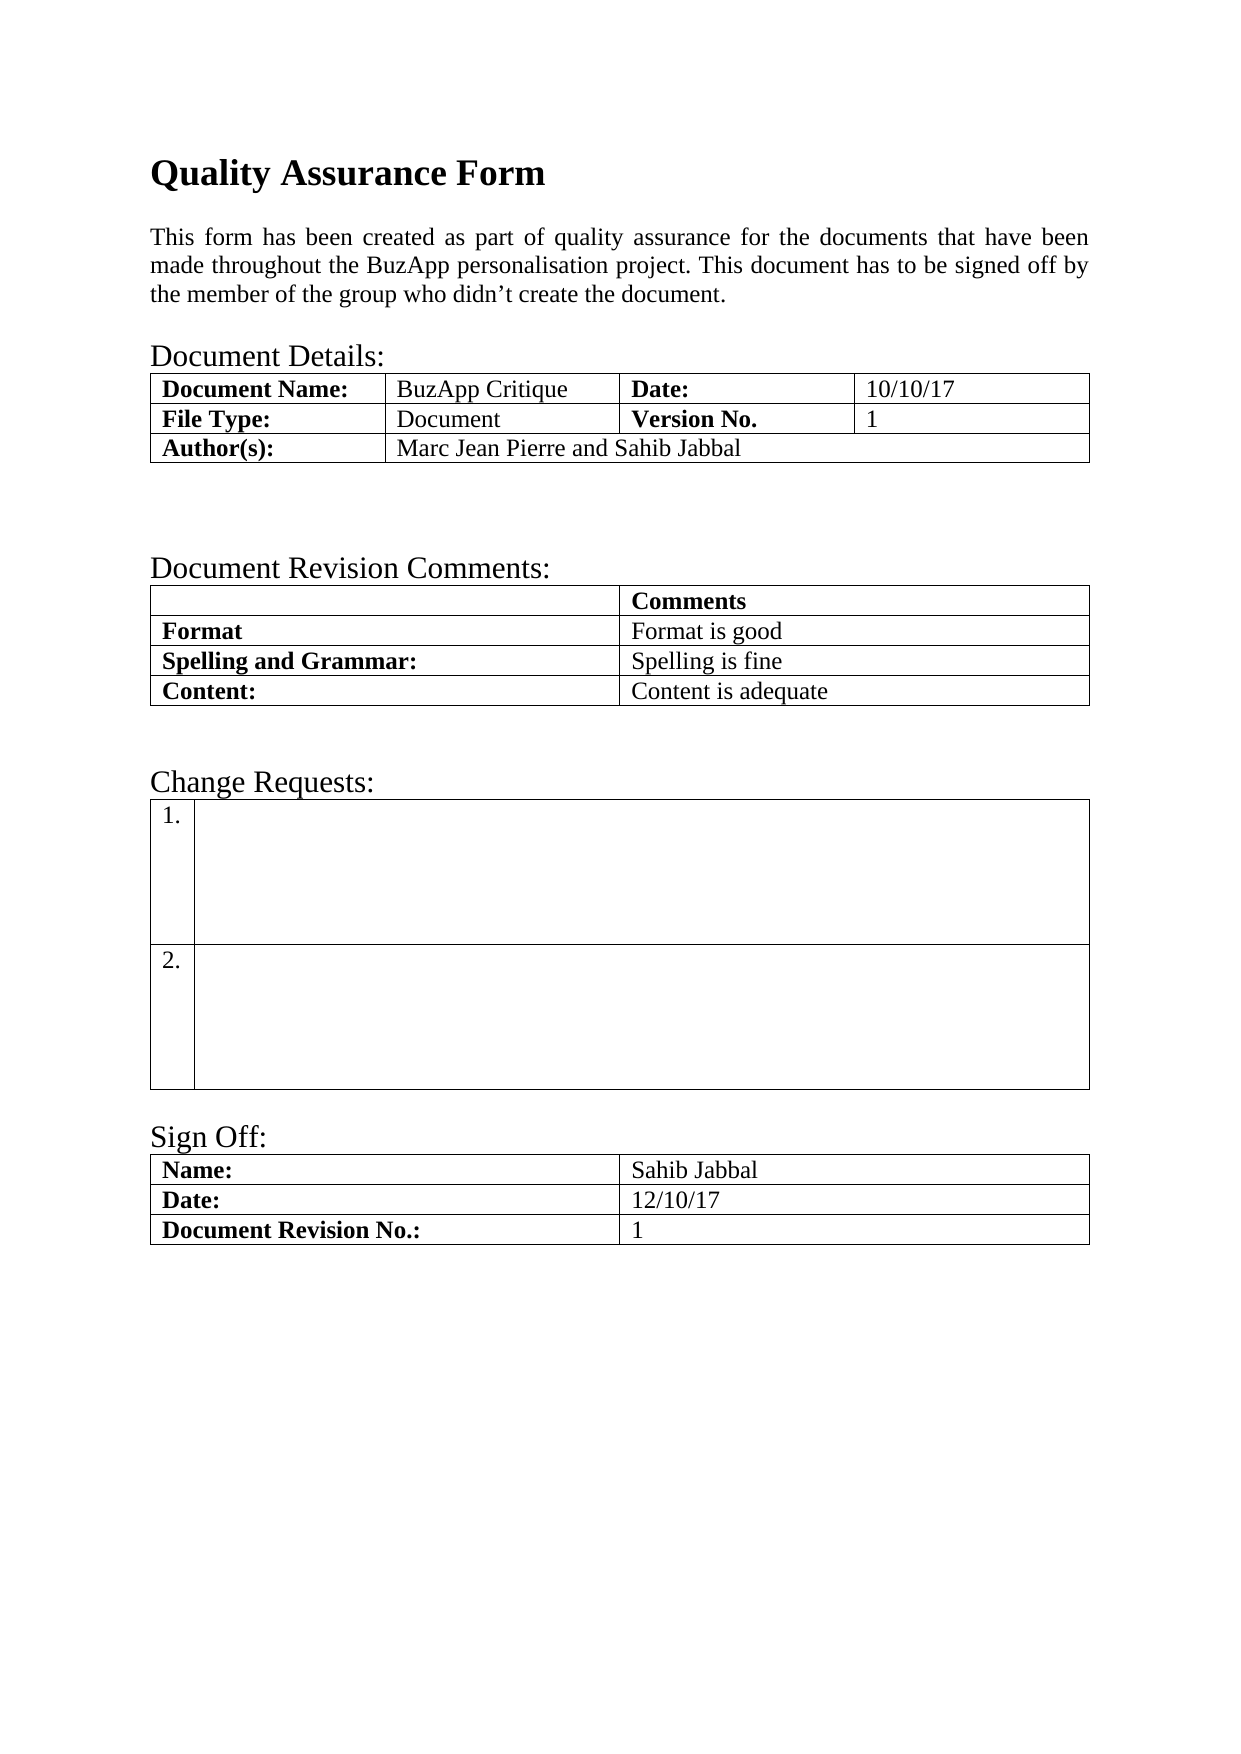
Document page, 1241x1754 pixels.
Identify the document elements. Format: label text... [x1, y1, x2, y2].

table_cell 2. [151, 945, 194, 1089]
table_cell Content is adequate [620, 676, 1089, 704]
table_cell Spelling is fine [620, 646, 1089, 675]
text Sign Off: [150, 1118, 1090, 1154]
table_cell Document [386, 404, 619, 432]
table_header [195, 800, 1089, 944]
table_cell Spelling and Grammar: [151, 646, 619, 675]
table_cell 1 [620, 1215, 1089, 1244]
table_cell 12/10/17 [620, 1185, 1089, 1214]
table_cell Content: [151, 676, 619, 704]
table_header Date: [620, 374, 854, 403]
text Change Requests: [150, 763, 1090, 799]
table_cell Format [151, 616, 619, 645]
text This form has been created as part of quality assurance for the documents that have been made throughout the BuzApp personalisation project. This document has to be signed off by the member of the group who didn’t create the document. [150, 222, 1090, 308]
table_header 10/10/17 [855, 374, 1089, 403]
table_cell 1 [855, 404, 1089, 432]
text Document Details: [150, 337, 1090, 373]
table_cell [195, 945, 1089, 1089]
table_header Document Name: [151, 374, 385, 403]
text Document Revision Comments: [150, 549, 1090, 585]
table_cell Format is good [620, 616, 1089, 645]
table_cell Author(s): [151, 434, 385, 462]
table_cell Date: [151, 1185, 619, 1214]
text Quality Assurance Form [150, 150, 1090, 193]
table_header Name: [151, 1155, 619, 1184]
table_cell File Type: [151, 404, 385, 432]
table_header 1. [151, 800, 194, 944]
table_cell Marc Jean Pierre and Sahib Jabbal [386, 434, 1089, 462]
table_header [151, 586, 619, 615]
table_cell Document Revision No.: [151, 1215, 619, 1244]
table_cell Version No. [620, 404, 854, 432]
table_header Sahib Jabbal [620, 1155, 1089, 1184]
table_header BuzApp Critique [386, 374, 619, 403]
table_header Comments [620, 586, 1089, 615]
